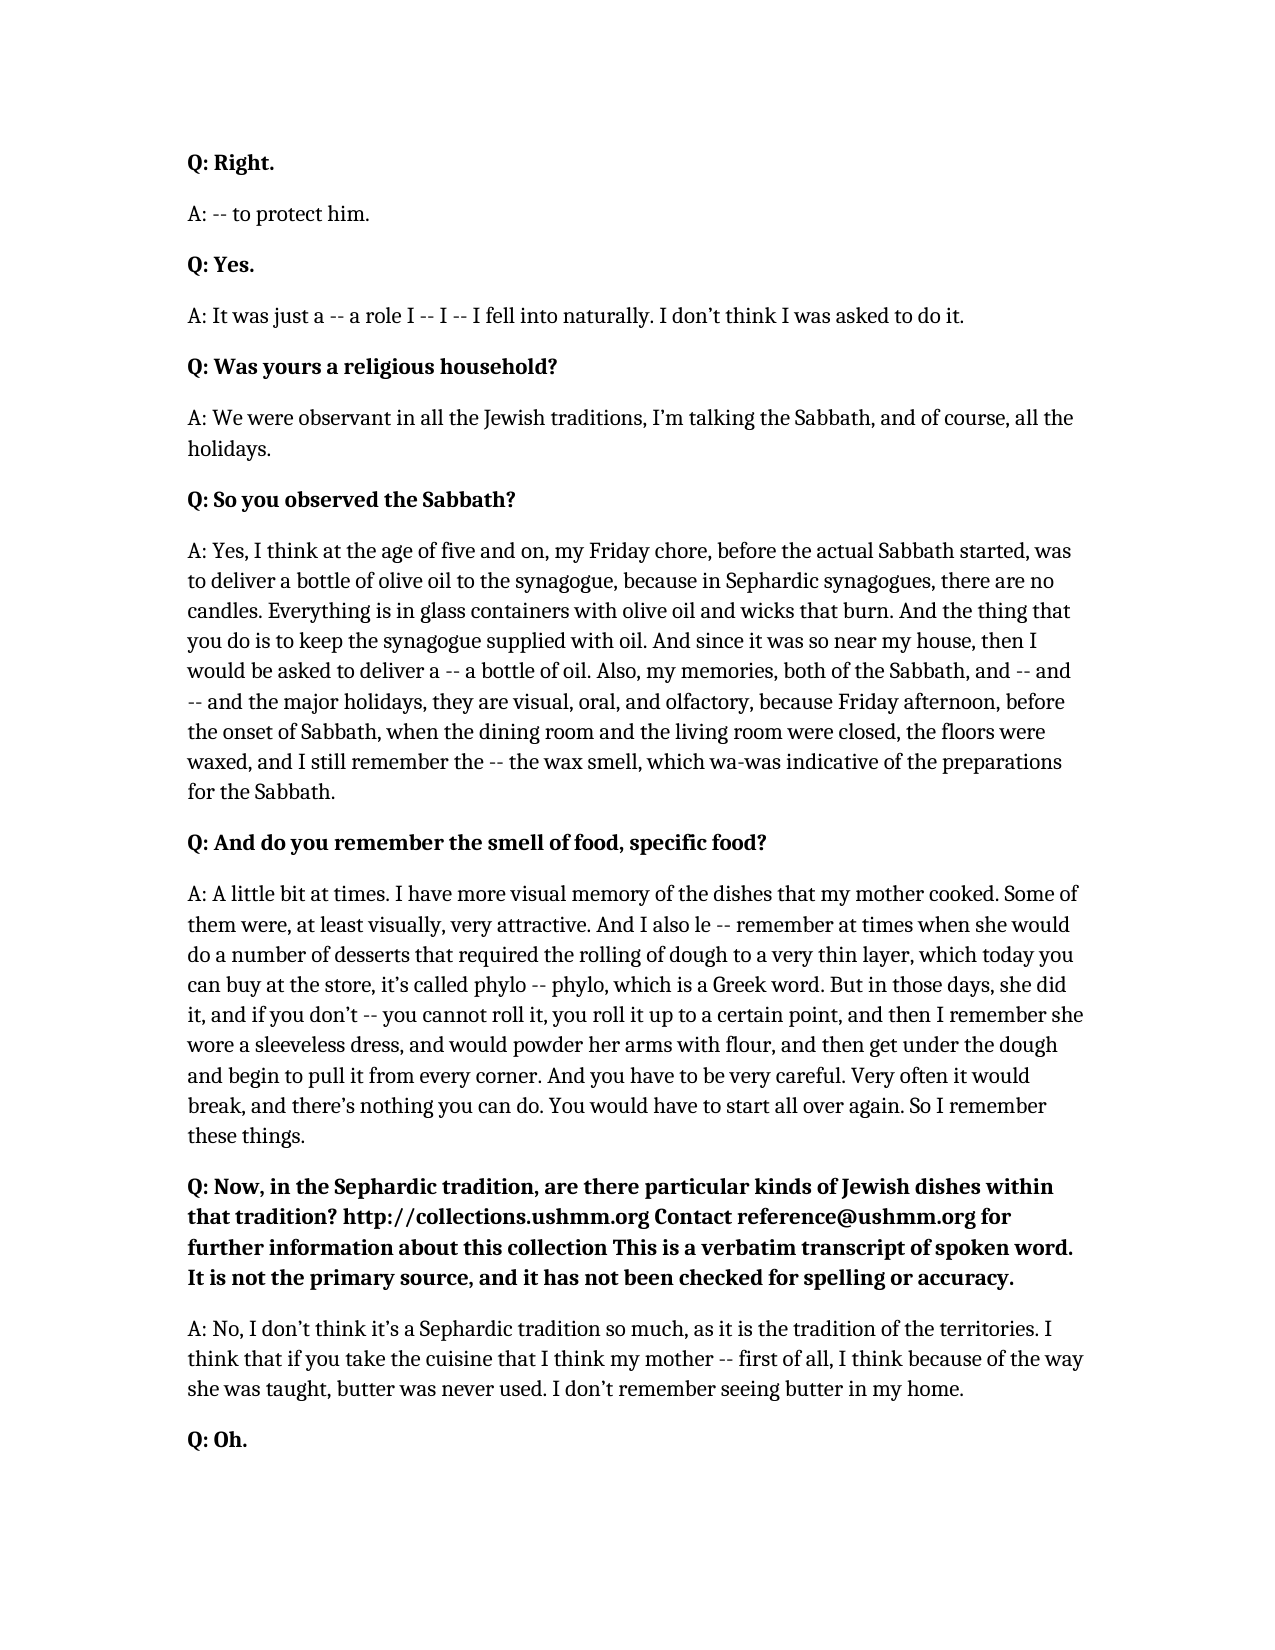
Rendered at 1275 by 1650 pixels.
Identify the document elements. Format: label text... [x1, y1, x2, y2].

text A: A little bit at times. I have more visual memory of the dishes that my mother cooked. Some of them were, at least visually, very attractive. And I also le -- remember at times when she would do a number of desserts that required the rolling of dough to a very thin layer, which today you can buy at the store, it’s called phylo -- phylo, which is a Greek word. But in those days, she did it, and if you don’t -- you cannot roll it, you roll it up to a certain point, and then I remember she wore a sleeveless dress, and would powder her arms with flour, and then get under the dough and begin to pull it from every corner. And you have to be very careful. Very often it would break, and there’s nothing you can do. You would have to start all over again. So I remember these things. [187, 881, 1087, 1149]
text Q: Now, in the Sephardic tradition, are there particular kinds of Jewish dishes within that tradition? http://collections.ushmm.org Contact reference@ushmm.org for further information about this collection This is a verbatim transcript of spoken word. It is not the primary source, and it has not been checked for spelling or accuracy. [187, 1174, 1087, 1291]
text A: -- to protect him. [187, 201, 1087, 227]
text A: No, I don’t think it’s a Sephardic tradition so much, as it is the tradition of the territories. I think that if you take the cuisine that I think my mother -- first of all, I think because of the way she was taught, butter was never used. I don’t remember seeing butter in my home. [187, 1316, 1087, 1402]
text A: Yes, I think at the age of five and on, my Friday chore, before the actual Sabbath started, was to deliver a bottle of olive oil to the synagogue, because in Sephardic synagogues, there are no candles. Everything is in glass containers with olive oil and wicks that burn. And the thing that you do is to keep the synagogue supplied with oil. And since it was so near my house, then I would be asked to deliver a -- a bottle of oil. Also, my memories, both of the Sabbath, and -- and -- and the major holidays, they are visual, oral, and olfactory, because Friday afternoon, before the onset of Sabbath, when the dining room and the living room were closed, the floors were waxed, and I still remember the -- the wax smell, which wa-was indicative of the preparations for the Sabbath. [187, 537, 1087, 806]
text Q: And do you remember the smell of food, specific food? [187, 830, 1087, 857]
text Q: Oh. [187, 1427, 1087, 1453]
text A: It was just a -- a role I -- I -- I fell into naturally. I don’t think I was asked to do it. [187, 303, 1087, 329]
text A: We were observant in all the Jewish traditions, I’m talking the Sabbath, and of course, all the holidays. [187, 405, 1087, 462]
text Q: So you observed the Sabbath? [187, 486, 1087, 513]
text Q: Right. [187, 150, 1087, 176]
text Q: Was yours a religious household? [187, 354, 1087, 381]
text Q: Yes. [187, 252, 1087, 278]
